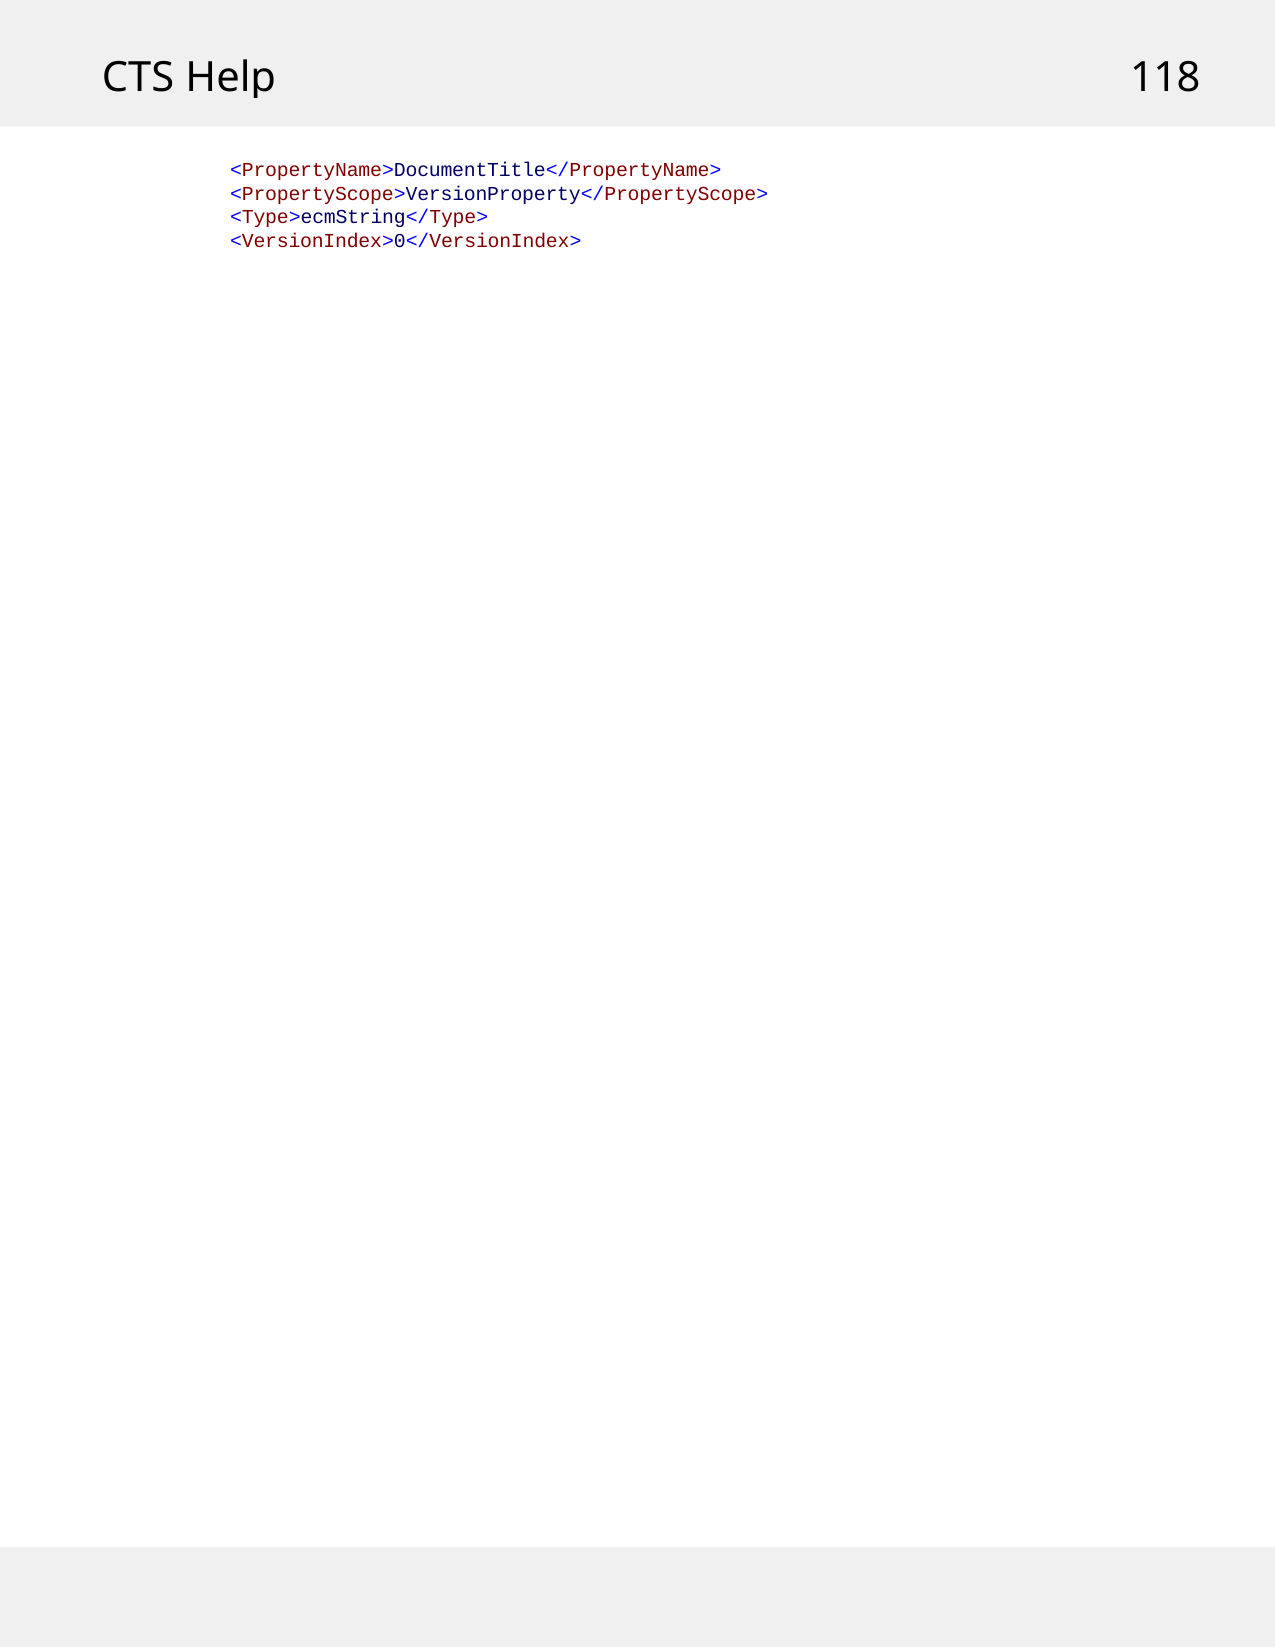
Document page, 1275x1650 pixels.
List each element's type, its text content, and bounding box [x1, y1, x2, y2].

text <PropertyName>DocumentTitle</PropertyName> [230, 160, 1200, 183]
text <VersionIndex>0</VersionIndex> [230, 231, 1200, 253]
text <Type>ecmString</Type> [230, 207, 1200, 230]
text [230, 184, 1200, 206]
